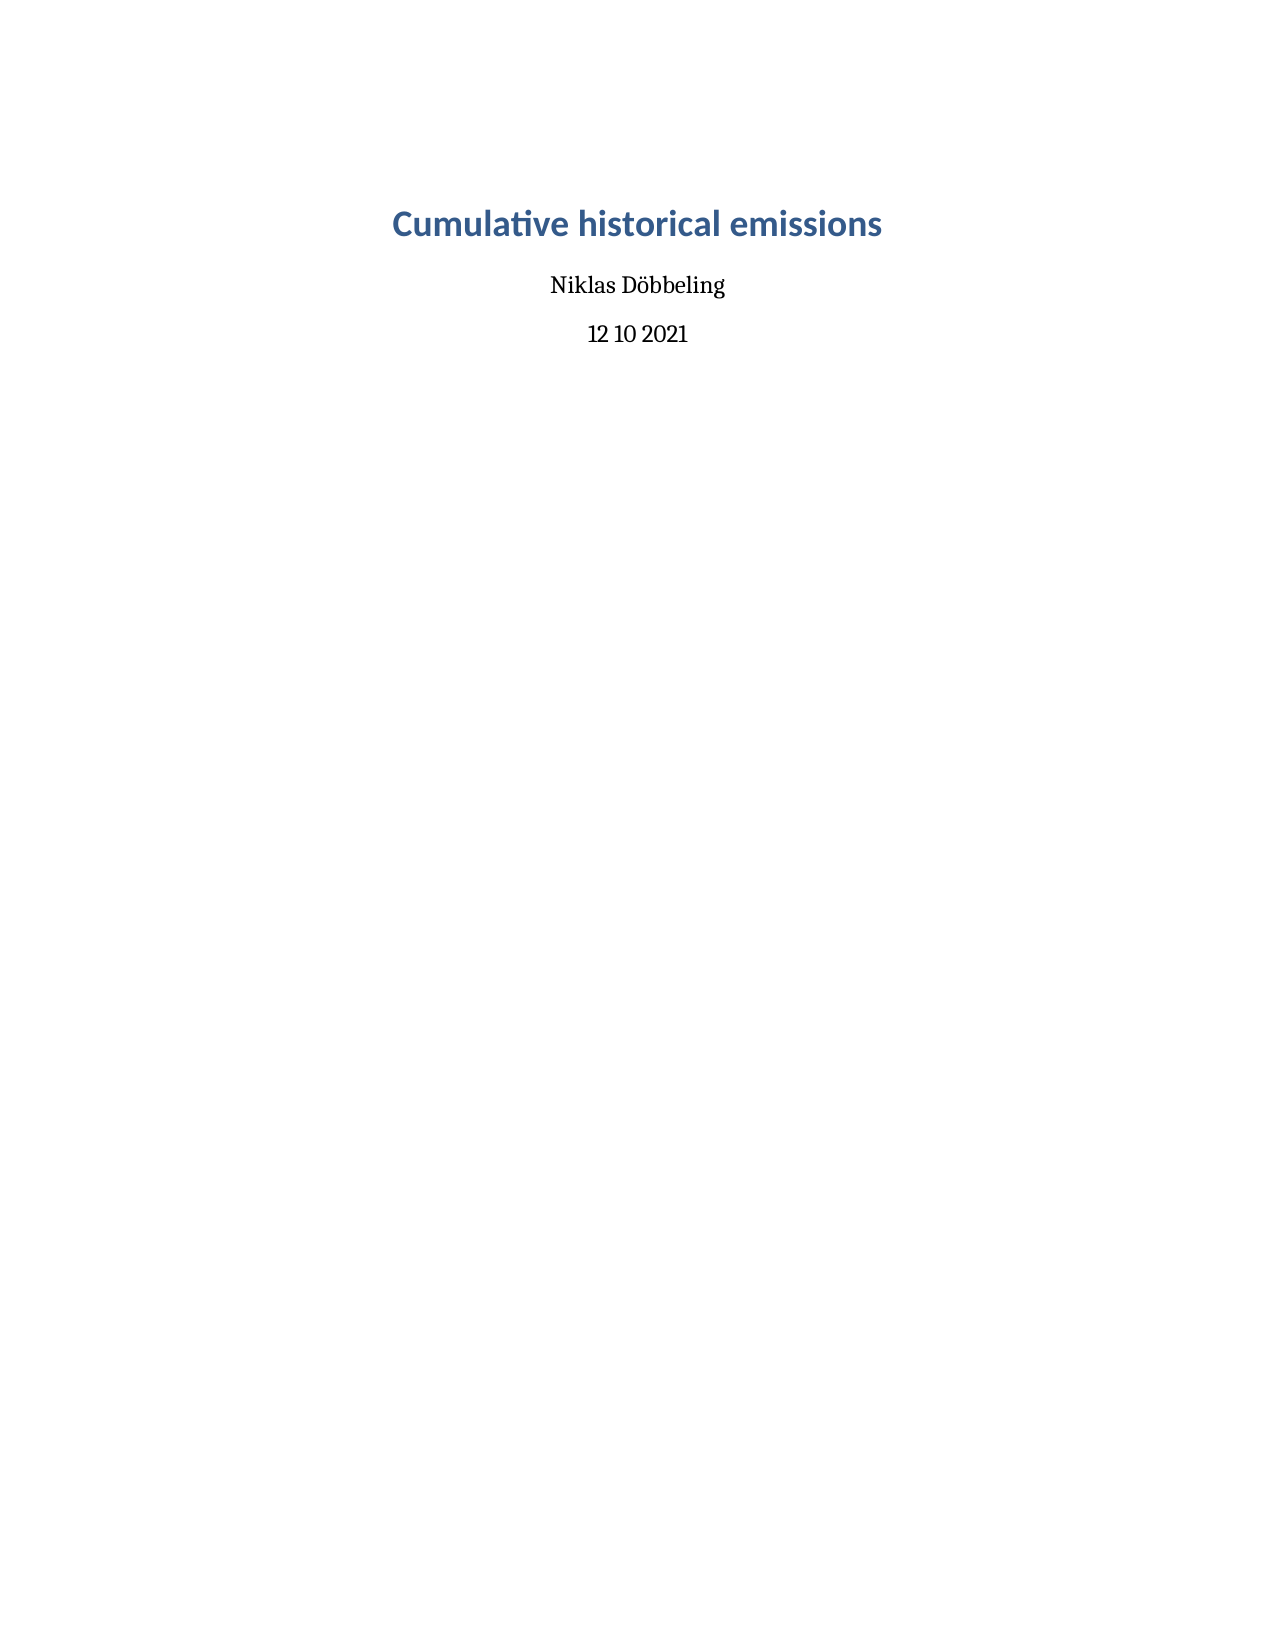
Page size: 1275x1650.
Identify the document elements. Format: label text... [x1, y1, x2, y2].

title Cumulative historical emissions [150, 200, 1125, 246]
text 12 10 2021 [150, 320, 1125, 349]
text Niklas Döbbeling [150, 271, 1125, 299]
